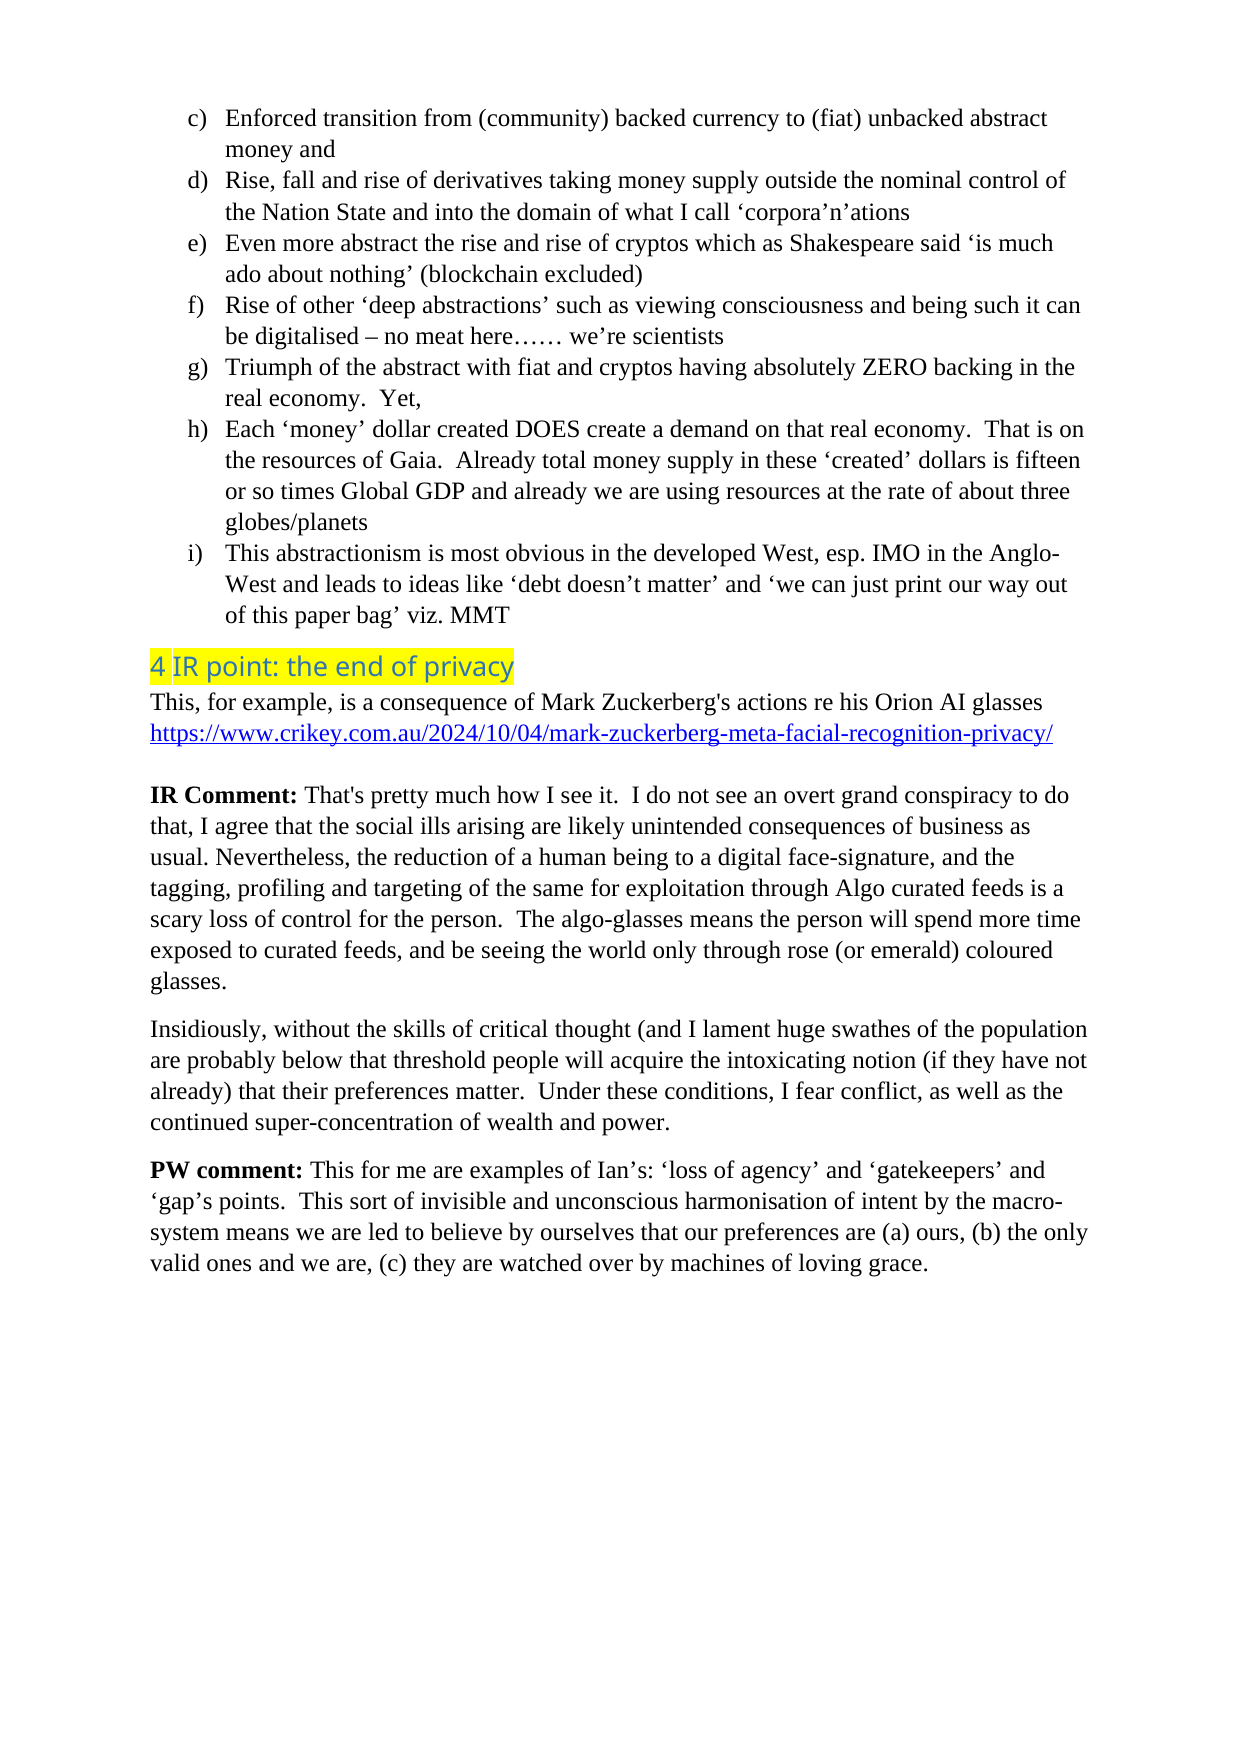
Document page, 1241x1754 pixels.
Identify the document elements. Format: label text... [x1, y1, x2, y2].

list Rise, fall and rise of derivatives taking money supply outside the nominal control of the Nation State and into the domain of what I call ‘corpora’n’ations [187, 166, 1090, 225]
list Even more abstract the rise and rise of cryptos which as Shakespeare said ‘is much ado about nothing’ (blockchain excluded) [187, 228, 1090, 287]
list Each ‘money’ dollar created DOES create a demand on that real economy. That is on the resources of Gaia. Already total money supply in these ‘created’ dollars is fifteen or so times Global GDP and already we are using resources at the rate of about three globes/planets [187, 414, 1090, 536]
list Triumph of the abstract with fiat and cryptos having absolutely ZERO backing in the real economy. Yet, [187, 352, 1090, 412]
list Enforced transition from (community) backed currency to (fiat) unbacked abstract money and [187, 103, 1090, 163]
text PW comment: This for me are examples of Ian’s: ‘loss of agency’ and ‘gatekeepers’ and ‘gap’s points. This sort of invisible and unconscious harmonisation of intent by the macro-system means we are led to believe by ourselves that our preferences are (a) ours, (b) the only valid ones and we are, (c) they are watched over by machines of loving grace. [150, 1155, 1090, 1277]
list Rise of other ‘deep abstractions’ such as viewing consciousness and being such it can be digitalised – no meat here…… we’re scientists [187, 290, 1090, 349]
text Insidiously, without the skills of critical thought (and I lament huge swathes of the population are probably below that threshold people will acquire the intoxicating notion (if they have not already) that their preferences matter. Under these conditions, I fear conflict, as well as the continued super-concentration of wealth and power. [150, 1014, 1090, 1136]
text 4 IR point: the end of privacy This, for example, is a consequence of Mark Zuckerberg's actions re his Orion AI glasses https://www.crikey.com.au/2024/10/04/mark-zuckerberg-meta-facial-recognition-privacy/ IR Comment: That's pretty much how I see it. I do not see an overt grand conspiracy to do that, I agree that the social ills arising are likely unintended consequences of business as usual. Nevertheless, the reduction of a human being to a digital face-signature, and the tagging, profiling and targeting of the same for exploitation through Algo curated feeds is a scary loss of control for the person. The algo-glasses means the person will spend more time exposed to curated feeds, and be seeing the world only through rose (or emerald) coloured glasses. [150, 648, 1090, 995]
list This abstractionism is most obvious in the developed West, esp. IMO in the Anglo-West and leads to ideas like ‘debt doesn’t matter’ and ‘we can just print our way out of this paper bag’ viz. MMT [187, 538, 1090, 629]
